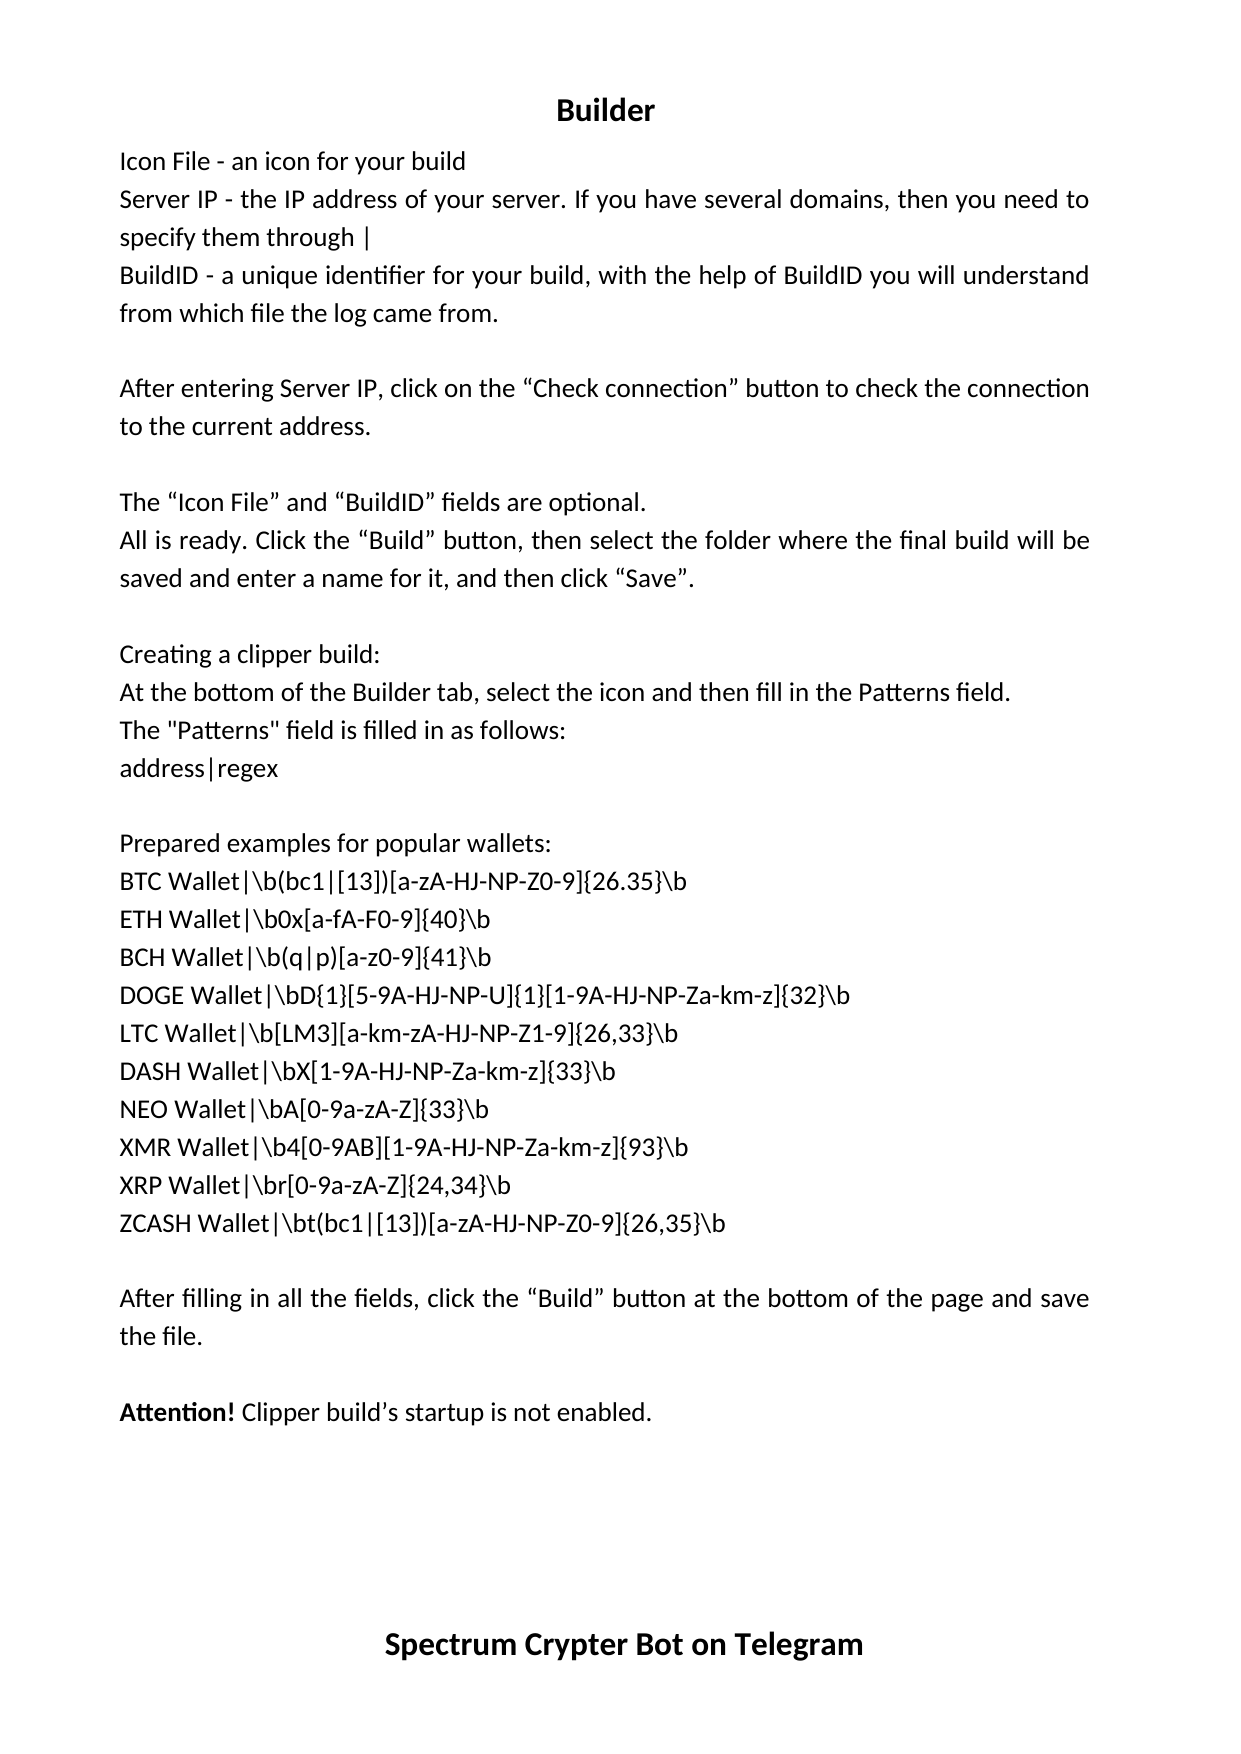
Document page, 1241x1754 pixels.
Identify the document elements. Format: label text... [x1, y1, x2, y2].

text At the bottom of the Builder tab, select the icon and then fill in the Patterns field. [119, 675, 1092, 708]
text Server IP - the IP address of your server. If you have several domains, then you need to specify them through | [119, 182, 1092, 253]
text All is ready. Click the “Build” button, then select the folder where the final build will be saved and enter a name for it, and then click “Save”. [119, 523, 1092, 594]
text Icon File - an icon for your build [119, 144, 1092, 177]
text Spectrum Crypter Bot on Telegram [157, 1623, 1092, 1663]
text Creating a clipper build: [119, 637, 1092, 670]
text After entering Server IP, click on the “Check connection” button to check the connection to the current address. [119, 372, 1092, 442]
text The “Icon File” and “BuildID” fields are optional. [119, 485, 1092, 518]
text Prepared examples for popular wallets: [119, 827, 1092, 859]
text DASH Wallet|\bX[1-9A-HJ-NP-Za-km-z]{33}\b [119, 1054, 1092, 1087]
text Builder [119, 89, 1092, 129]
text NEO Wallet|\bA[0-9a-zA-Z]{33}\b [119, 1092, 1092, 1125]
text address|regex [119, 751, 1092, 784]
text After filling in all the fields, click the “Build” button at the bottom of the page and save the file. [119, 1244, 1092, 1352]
text XMR Wallet|\b4[0-9AB][1-9A-HJ-NP-Za-km-z]{93}\b [119, 1130, 1092, 1163]
text LTC Wallet|\b[LM3][a-km-zA-HJ-NP-Z1-9]{26,33}\b [119, 1016, 1092, 1049]
text XRP Wallet|\br[0-9a-zA-Z]{24,34}\b [119, 1168, 1092, 1201]
text Attention! Clipper build’s startup is not enabled. [119, 1395, 1092, 1428]
text The "Patterns" field is filled in as follows: [119, 713, 1092, 746]
text BuildID - a unique identifier for your build, with the help of BuildID you will understand from which file the log came from. [119, 258, 1092, 329]
text ZCASH Wallet|\bt(bc1|[13])[a-zA-HJ-NP-Z0-9]{26,35}\b [119, 1206, 1092, 1239]
text DOGE Wallet|\bD{1}[5-9A-HJ-NP-U]{1}[1-9A-HJ-NP-Za-km-z]{32}\b [119, 978, 1092, 1011]
text BTC Wallet|\b(bc1|[13])[a-zA-HJ-NP-Z0-9]{26.35}\b ETH Wallet|\b0x[a-fA-F0-9]{40}\b BCH Wallet|\b(q|p)[a-z0-9]{41}\b [119, 864, 1092, 973]
